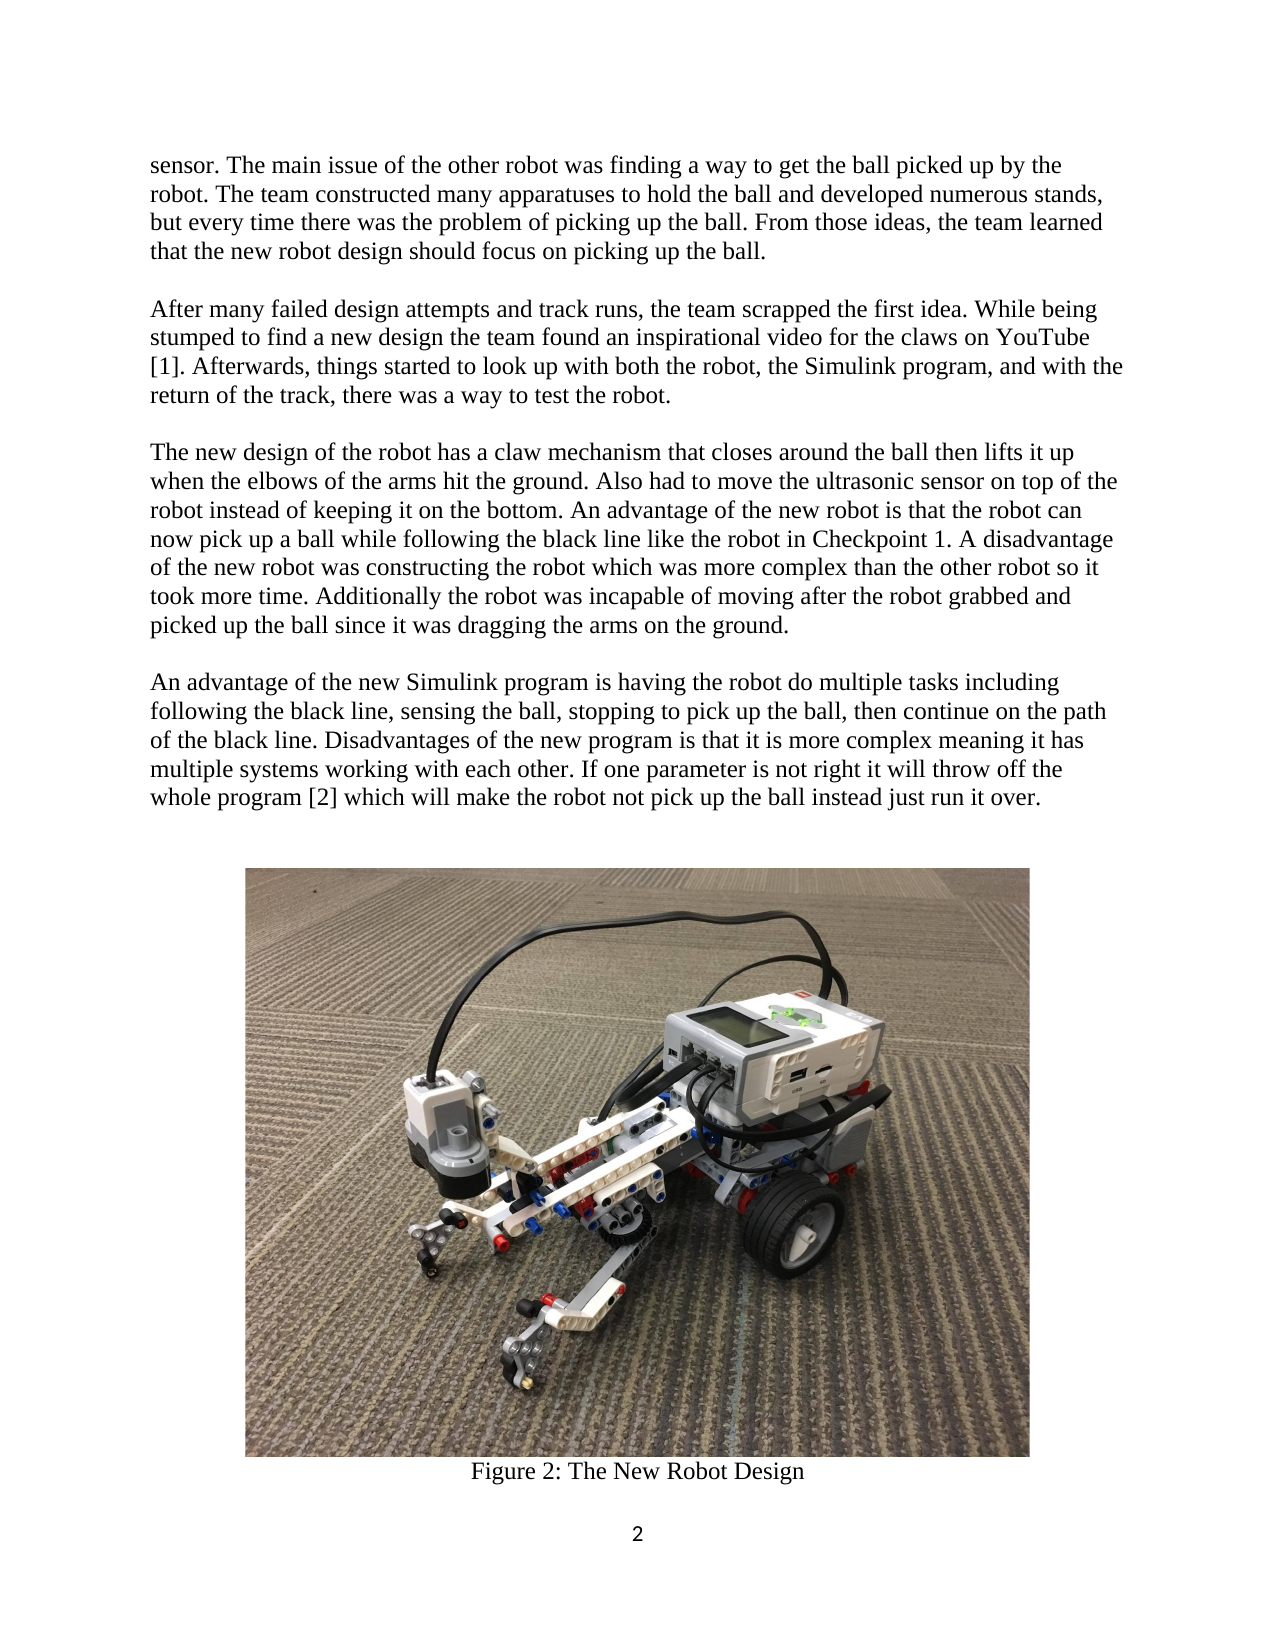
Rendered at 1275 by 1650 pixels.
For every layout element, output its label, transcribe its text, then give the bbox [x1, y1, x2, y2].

picture [245, 868, 1030, 1457]
text Figure 2: The New Robot Design [150, 1456, 1125, 1485]
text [150, 150, 1125, 265]
text An advantage of the new Simulink program is having the robot do multiple tasks including following the black line, sensing the ball, stopping to pick up the ball, then continue on the path of the black line. Disadvantages of the new program is that it is more complex meaning it has multiple systems working with each other. If one parameter is not right it will throw off the whole program [2] which will make the robot not pick up the ball instead just run it over. [150, 667, 1125, 811]
text After many failed design attempts and track runs, the team scrapped the first idea. While being stumped to find a new design the team found an inspirational video for the claws on YouTube [1]. Afterwards, things started to look up with both the robot, the Simulink program, and with the return of the track, there was a way to test the robot. [150, 294, 1125, 409]
text The new design of the robot has a claw mechanism that closes around the ball then lifts it up when the elbows of the arms hit the ground. Also had to move the ultrasonic sensor on top of the robot instead of keeping it on the bottom. An advantage of the new robot is that the robot can now pick up a ball while following the black line like the robot in Checkpoint 1. A disadvantage of the new robot was constructing the robot which was more complex than the other robot so it took more time. Additionally the robot was incapable of moving after the robot grabbed and picked up the ball since it was dragging the arms on the ground. [150, 437, 1125, 639]
